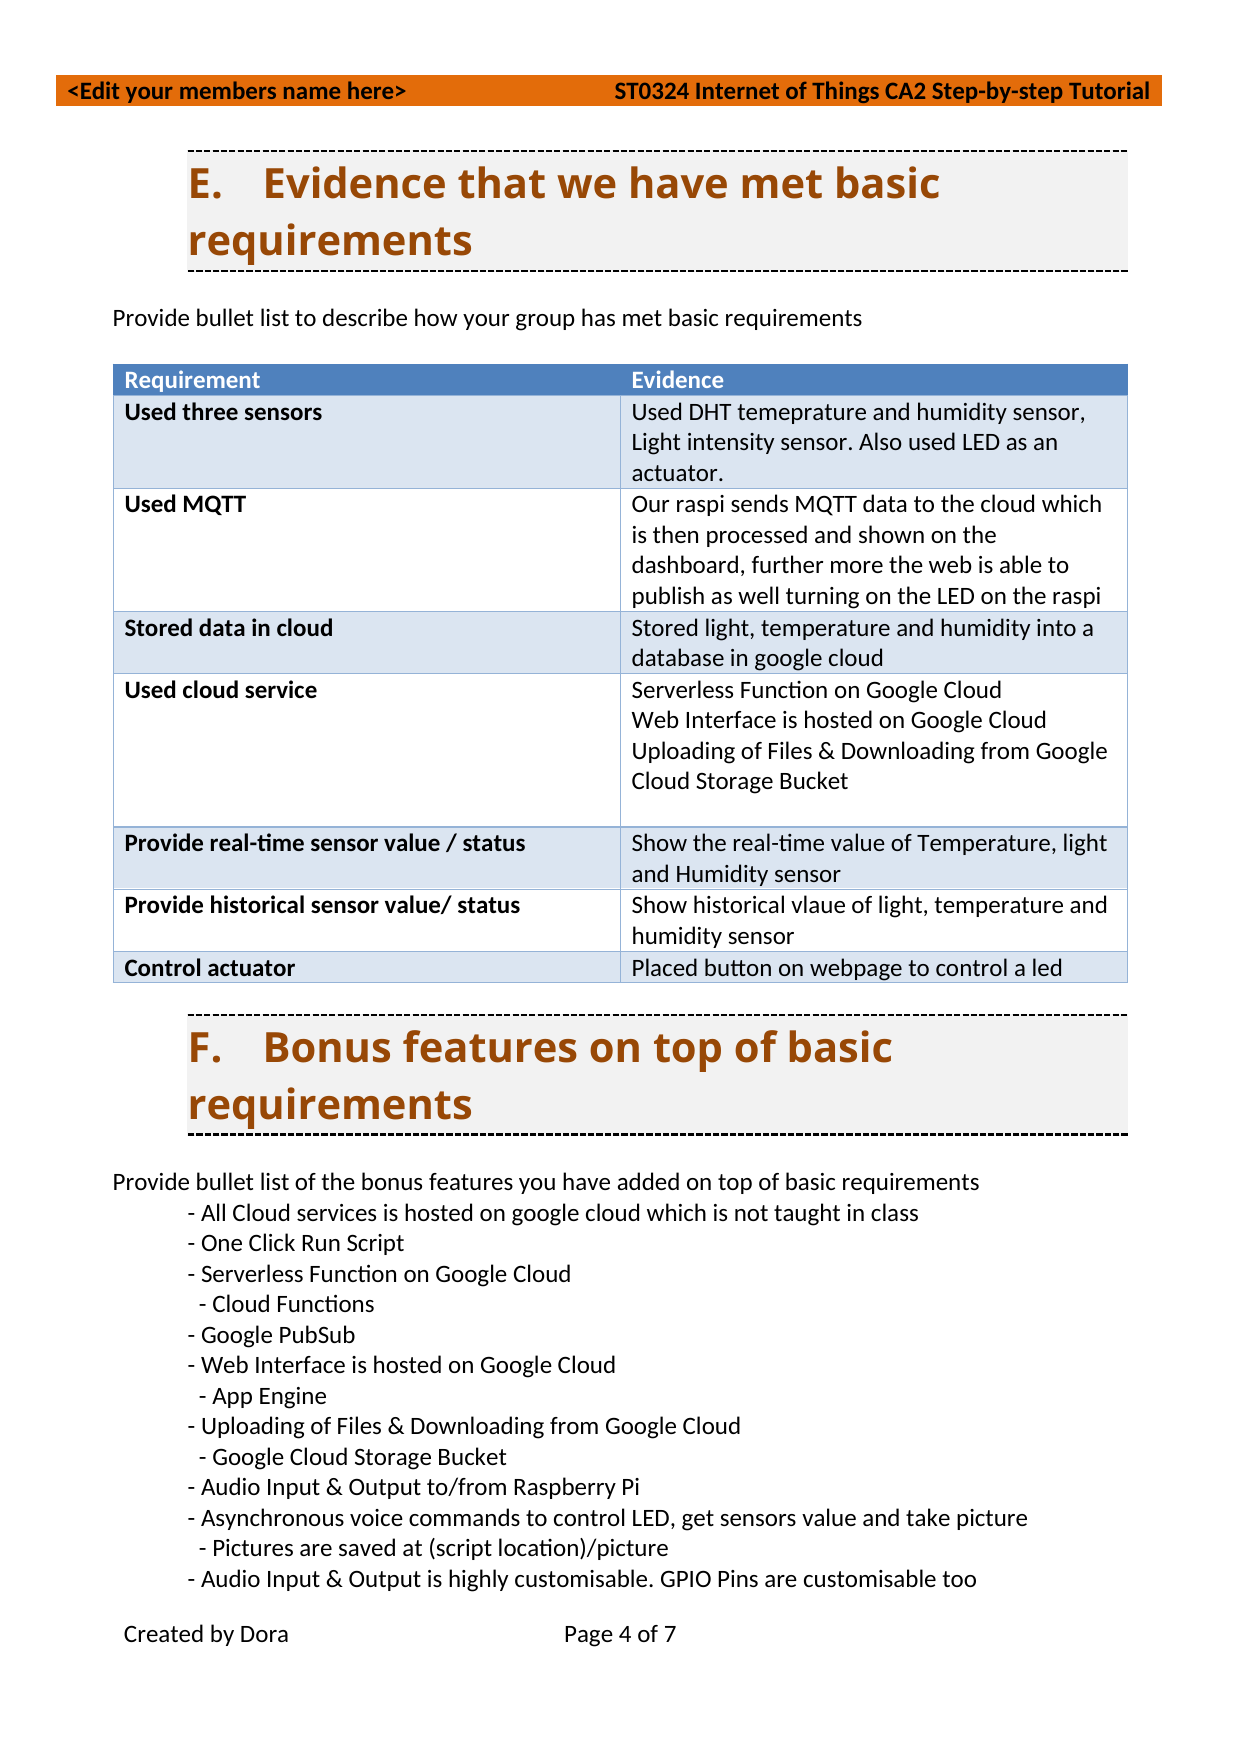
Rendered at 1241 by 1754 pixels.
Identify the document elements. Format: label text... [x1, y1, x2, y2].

text Provide bullet list of the bonus features you have added on top of basic requirements [112, 1166, 1128, 1197]
table_header Requirement [114, 365, 620, 395]
table_cell Provide real-time sensor value / status [114, 828, 620, 888]
table_cell Placed button on webpage to control a led [621, 952, 1127, 982]
list - Google PubSub [187, 1319, 1128, 1349]
list - Uploading of Files & Downloading from Google Cloud [187, 1410, 1128, 1441]
list - Audio Input & Output to/from Raspberry Pi [187, 1471, 1128, 1502]
table_cell Serverless Function on Google Cloud Web Interface is hosted on Google Cloud Uploading of Files & Downloading from Google Cloud Storage Bucket [621, 674, 1127, 826]
list - Pictures are saved at (script location)/picture [187, 1532, 1128, 1563]
list - Google Cloud Storage Bucket [187, 1441, 1128, 1471]
table_cell Show historical vlaue of light, temperature and humidity sensor [621, 890, 1127, 951]
table_cell Used three sensors [114, 396, 620, 488]
table_cell Control actuator [114, 952, 620, 982]
table_cell Our raspi sends MQTT data to the cloud which is then processed and shown on the dashboard, further more the web is able to publish as well turning on the LED on the raspi [621, 489, 1127, 611]
table_cell Used cloud service [114, 674, 620, 826]
text Provide bullet list to describe how your group has met basic requirements [112, 302, 1128, 333]
list - Web Interface is hosted on Google Cloud [187, 1349, 1128, 1380]
list - App Engine [187, 1380, 1128, 1410]
text - All Cloud services is hosted on google cloud which is not taught in class [112, 1197, 1128, 1227]
list - Serverless Function on Google Cloud [187, 1258, 1128, 1288]
list - Cloud Functions [187, 1288, 1128, 1319]
table_cell Show the real-time value of Temperature, light and Humidity sensor [621, 828, 1127, 888]
list Bonus features on top of basic requirements [187, 1014, 1128, 1136]
list - Asynchronous voice commands to control LED, get sensors value and take picture [187, 1502, 1128, 1532]
list - Audio Input & Output is highly customisable. GPIO Pins are customisable too [187, 1563, 1128, 1593]
table_cell Used MQTT [114, 489, 620, 611]
list Evidence that we have met basic requirements [187, 150, 1128, 272]
table_header Evidence [621, 365, 1127, 395]
table_cell Stored light, temperature and humidity into a database in google cloud [621, 612, 1127, 673]
table_cell Provide historical sensor value/ status [114, 890, 620, 951]
table_cell Used DHT temeprature and humidity sensor, Light intensity sensor. Also used LED as an actuator. [621, 396, 1127, 488]
table_cell Stored data in cloud [114, 612, 620, 673]
text - One Click Run Script [112, 1227, 1128, 1258]
